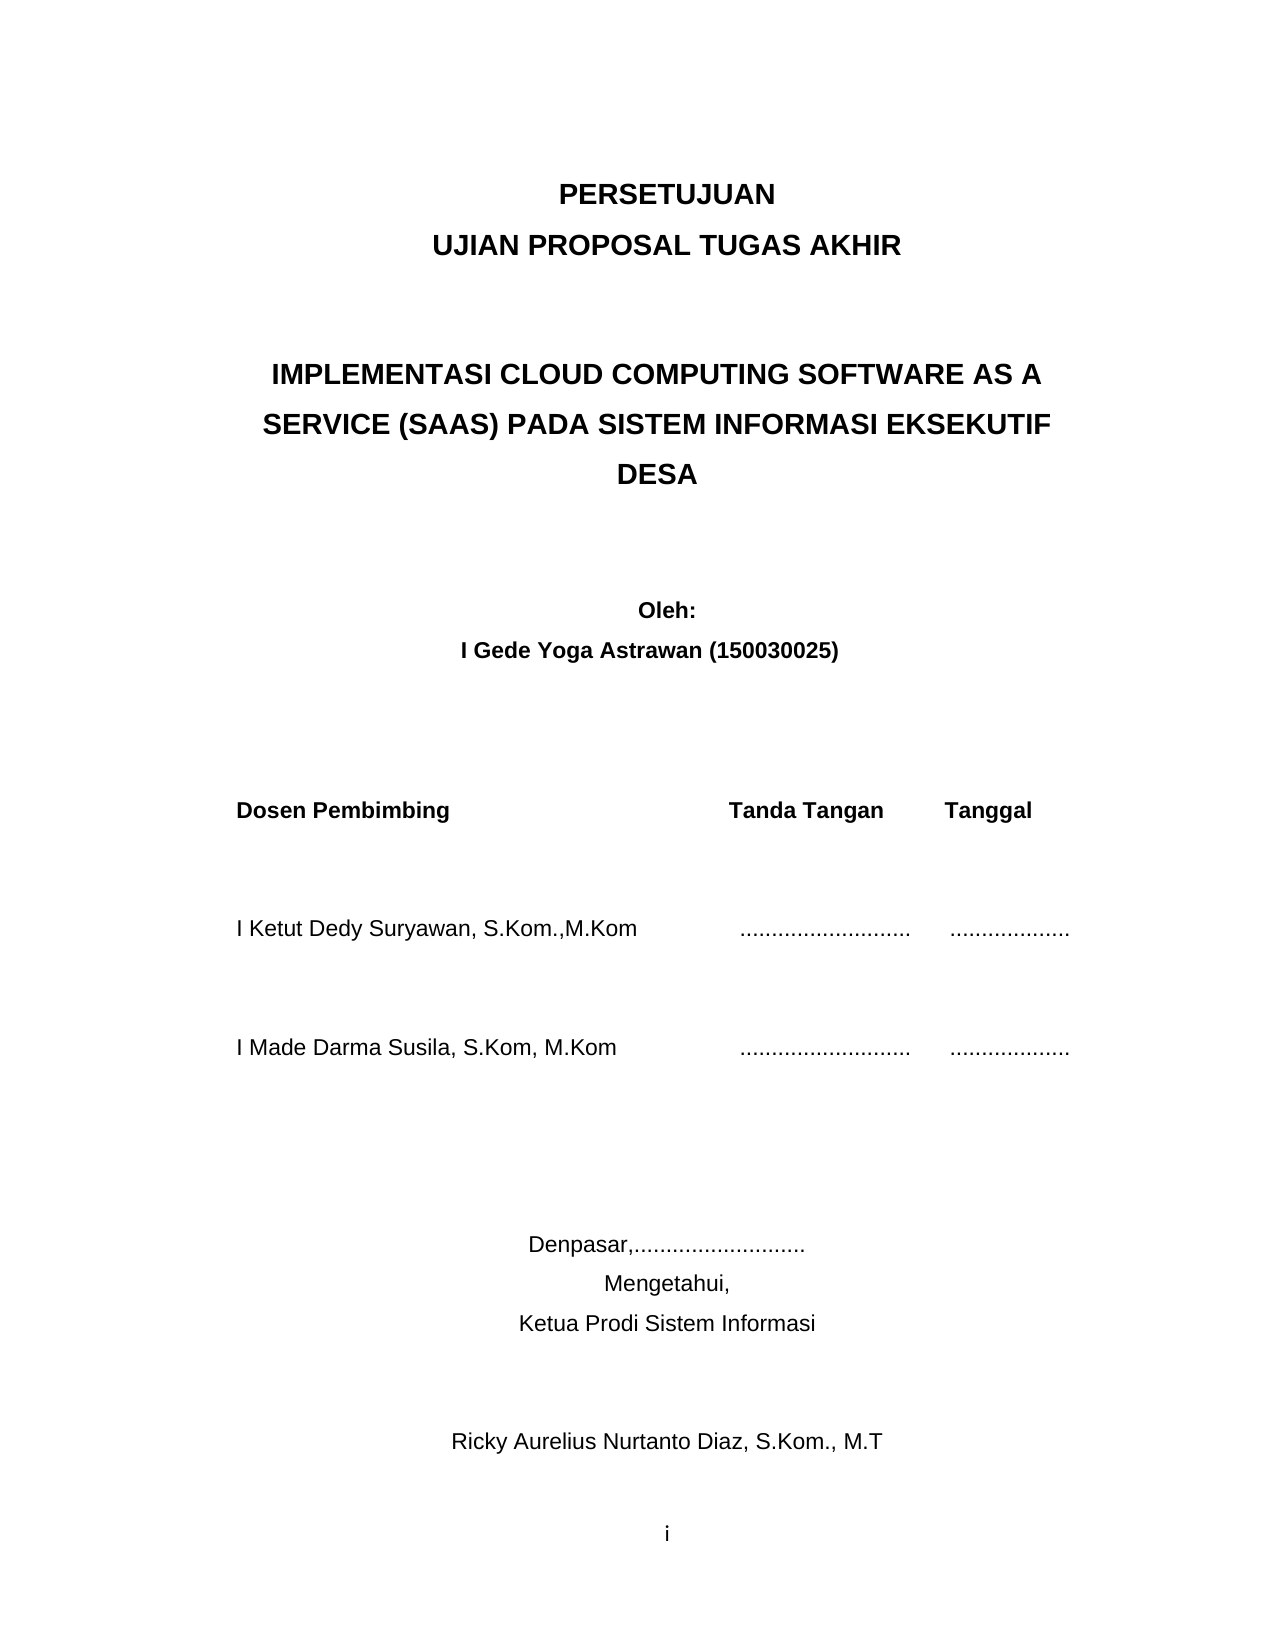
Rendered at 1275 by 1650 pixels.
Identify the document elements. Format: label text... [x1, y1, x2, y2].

text PERSETUJUAN [236, 177, 1098, 211]
table_cell ........................... [718, 955, 933, 1073]
text Ketua Prodi Sistem Informasi [236, 1310, 1098, 1336]
table_cell I Made Darma Susila, S.Kom, M.Kom [225, 955, 717, 1073]
text Ricky Aurelius Nurtanto Diaz, S.Kom., M.T [236, 1428, 1098, 1454]
table_cell ................... [933, 955, 1087, 1073]
table_cell ................... [933, 836, 1087, 954]
text Mengetahui, [236, 1270, 1098, 1297]
table_header Dosen Pembimbing [225, 797, 717, 836]
table_header Tanda Tangan [718, 797, 933, 836]
text Oleh: [236, 597, 1098, 624]
table_cell I Ketut Dedy Suryawan, S.Kom.,M.Kom [225, 836, 717, 954]
text UJIAN PROPOSAL TUGAS AKHIR [236, 227, 1098, 261]
text I Gede Yoga Astrawan (150030025) [236, 637, 1098, 663]
table_cell ........................... [718, 836, 933, 954]
text Denpasar,........................... [236, 1231, 1098, 1257]
table_header Tanggal [933, 797, 1087, 836]
text IMPLEMENTASI CLOUD COMPUTING SOFTWARE AS A SERVICE (SAAS) PADA SISTEM INFORMASI EKSEKUTIF DESA [236, 357, 1078, 491]
